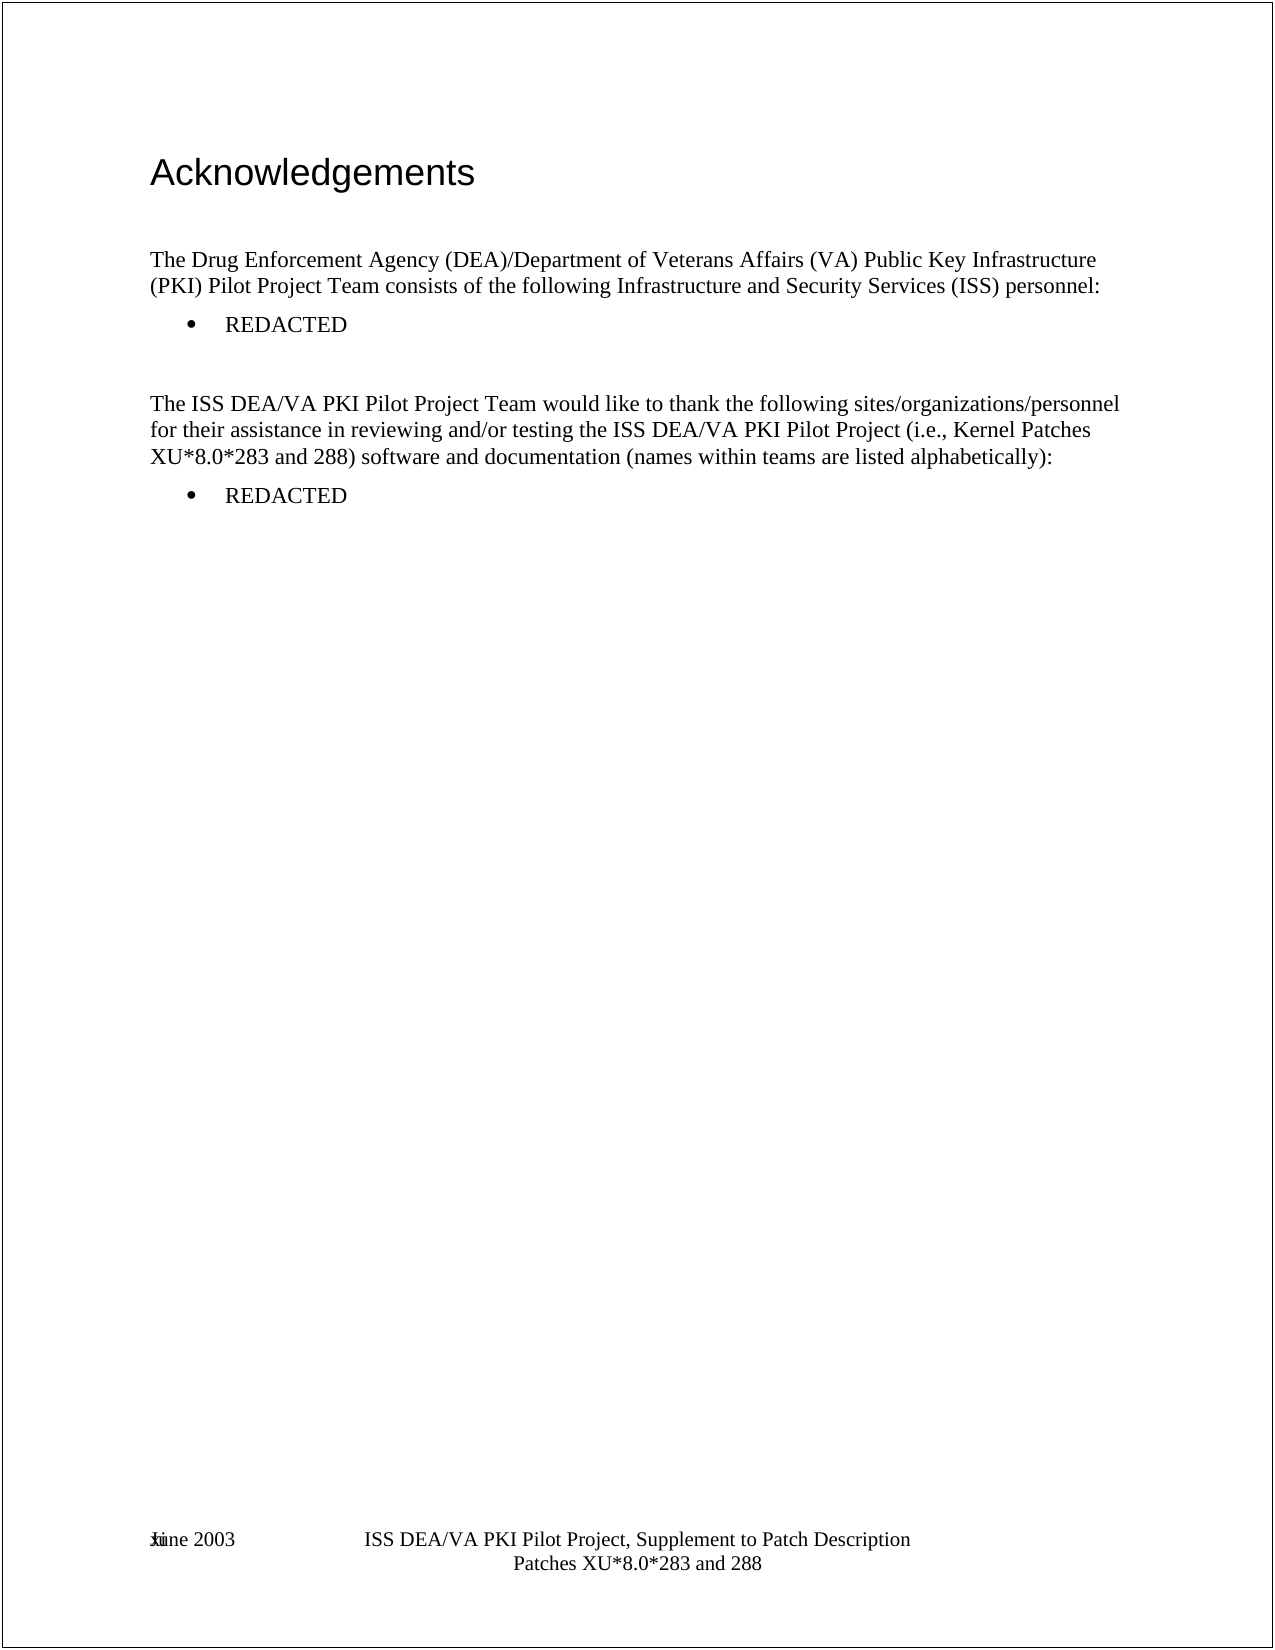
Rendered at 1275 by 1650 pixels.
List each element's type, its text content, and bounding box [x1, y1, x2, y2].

text The ISS DEA/VA Pilot Project Team would like to thank the following sites/organizations/personnel for their assistance in reviewing and/or testing the ISS DEA/VA Pilot Project (i.e., Kernel Patches XU*8.0*283 and 288) software and documentation (names within teams are listed alphabetically): [150, 390, 1125, 469]
list REDACTED [187, 311, 1125, 337]
text The Drug Enforcement Agency (DEA)/Department of Veterans Affairs (VA) Public Key Infrastructure () Pilot Project Team consists of the following Infrastructure and Security Services (ISS) personnel: [150, 246, 1125, 298]
subtitle Acknowledgements [150, 150, 1125, 193]
list REDACTED [187, 482, 1125, 508]
